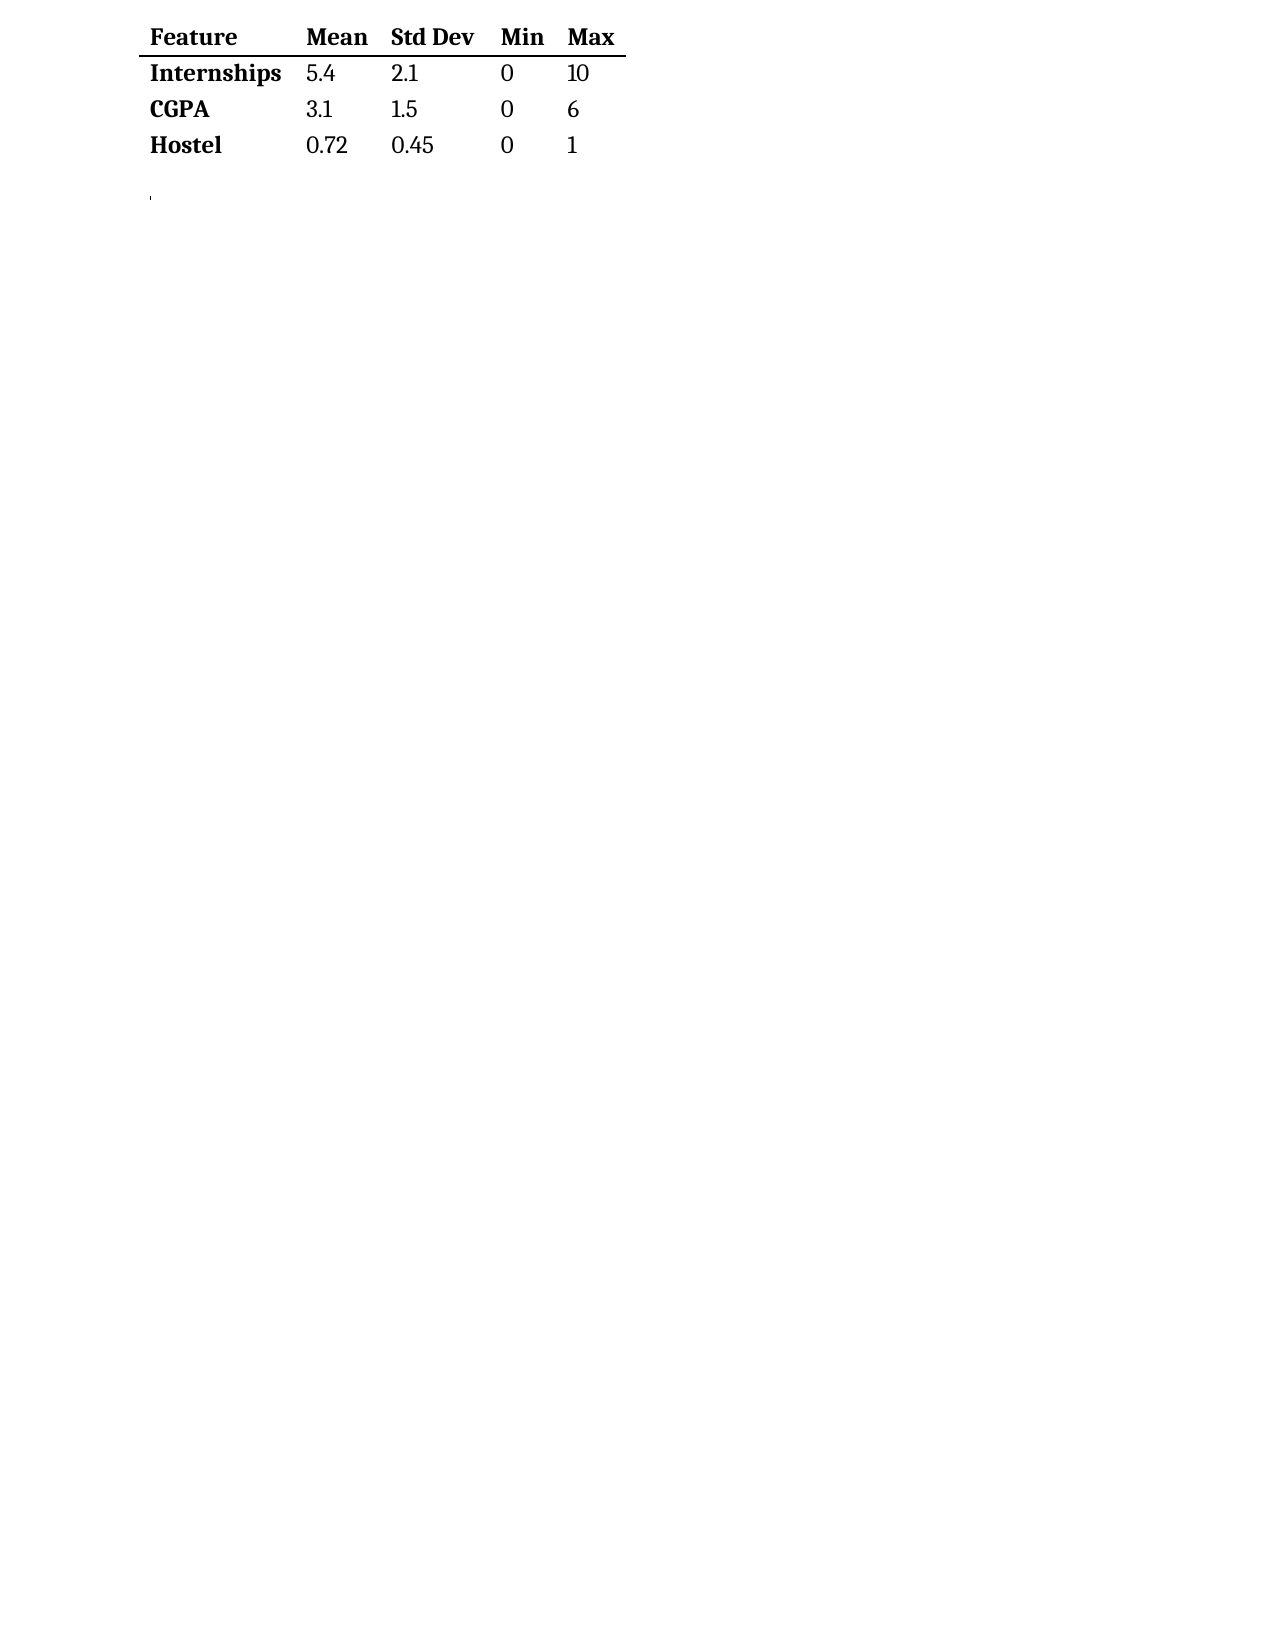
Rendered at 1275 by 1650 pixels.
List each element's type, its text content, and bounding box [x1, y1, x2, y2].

table_cell 6 [556, 91, 626, 127]
table_cell 2.1 [380, 57, 489, 91]
table_header Std Dev [380, 19, 489, 55]
table_cell 5.4 [295, 57, 380, 91]
table_cell 1.5 [380, 91, 489, 127]
table_header Max [556, 19, 626, 55]
table_header Feature [139, 19, 295, 55]
table_cell 3.1 [295, 91, 380, 127]
table_cell 1 [556, 128, 626, 196]
table_cell 0 [489, 128, 556, 196]
table_cell 0.45 [380, 128, 489, 196]
table_cell 10 [556, 57, 626, 91]
table_header Mean [295, 19, 380, 55]
table_header Min [489, 19, 556, 55]
table_cell 0 [489, 91, 556, 127]
table_cell CGPA [139, 91, 295, 127]
table_cell Hostel [139, 128, 295, 196]
table_cell 0 [489, 57, 556, 91]
table_cell 0.72 [295, 128, 380, 196]
table_cell Internships [139, 57, 295, 91]
